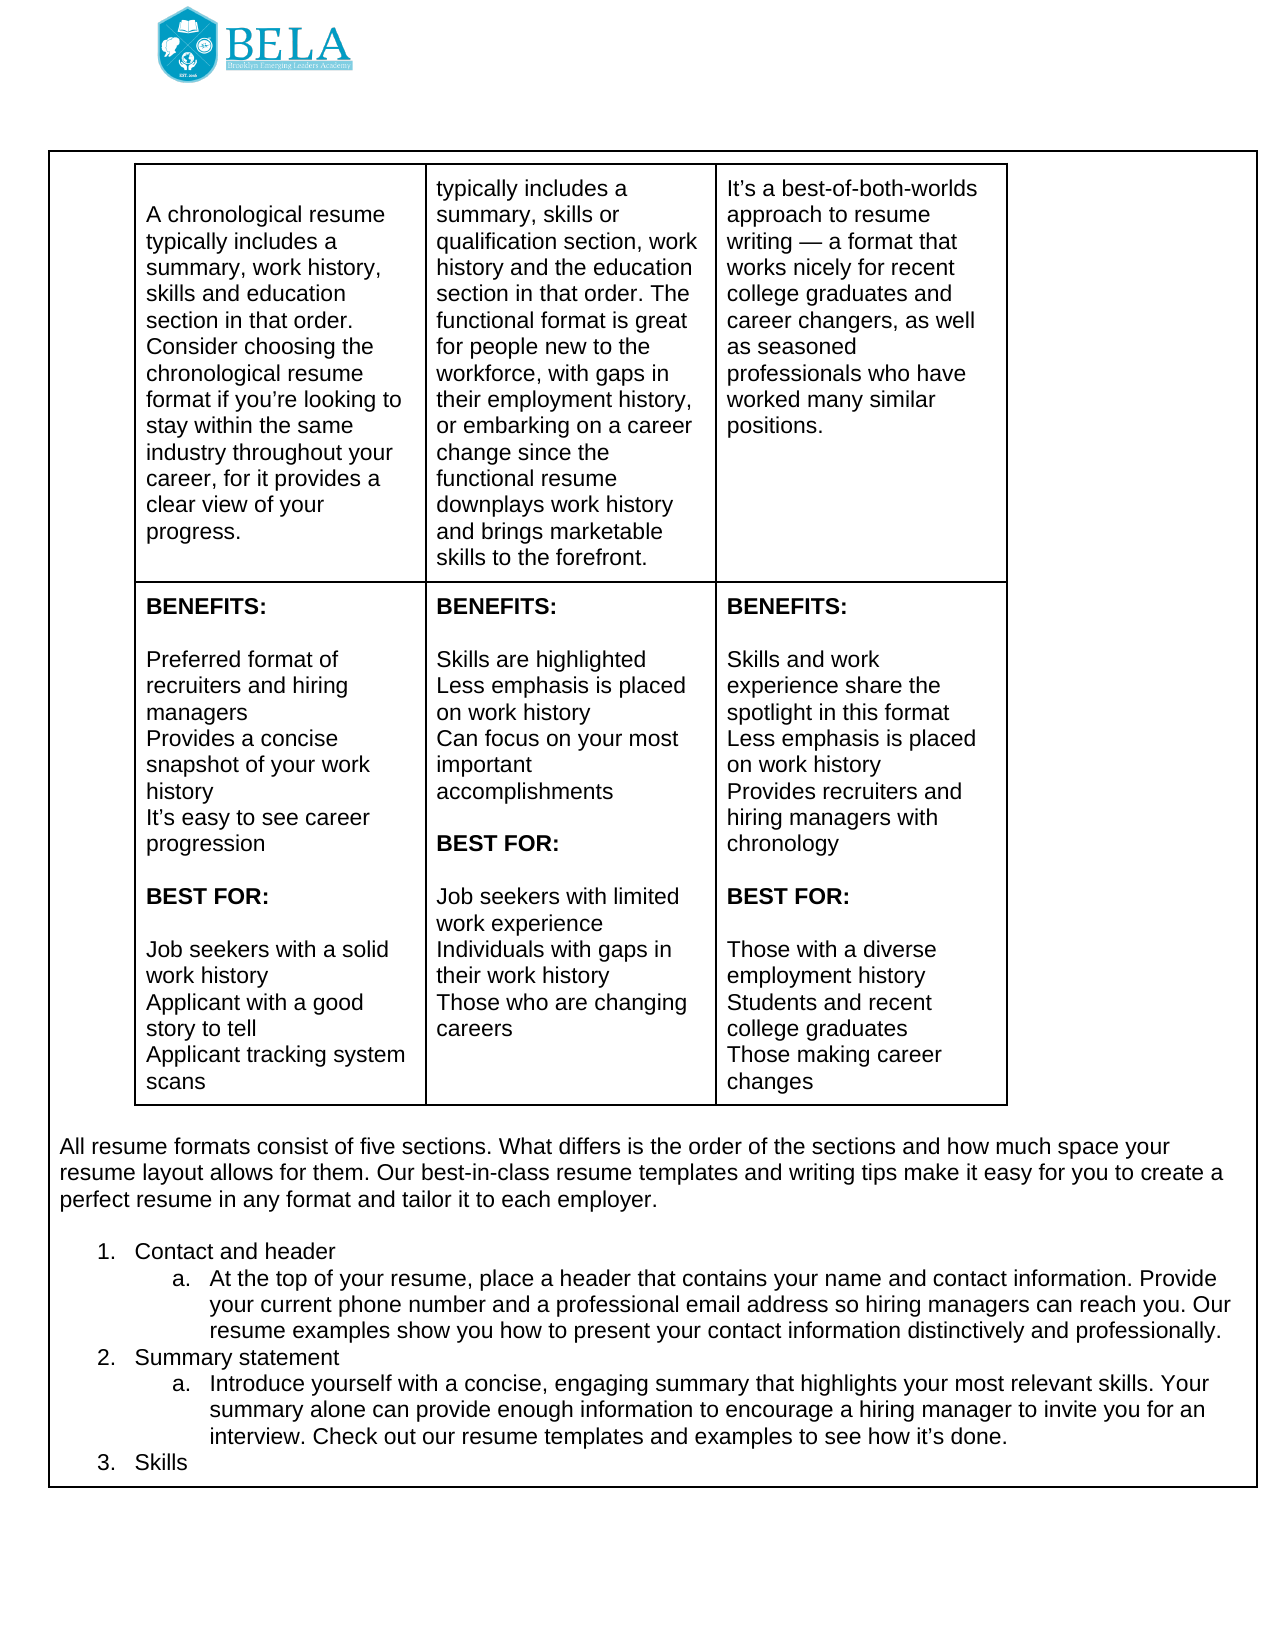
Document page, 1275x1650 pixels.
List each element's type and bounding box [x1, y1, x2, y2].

picture [150, 0, 356, 85]
table_cell [50, 152, 1256, 1486]
